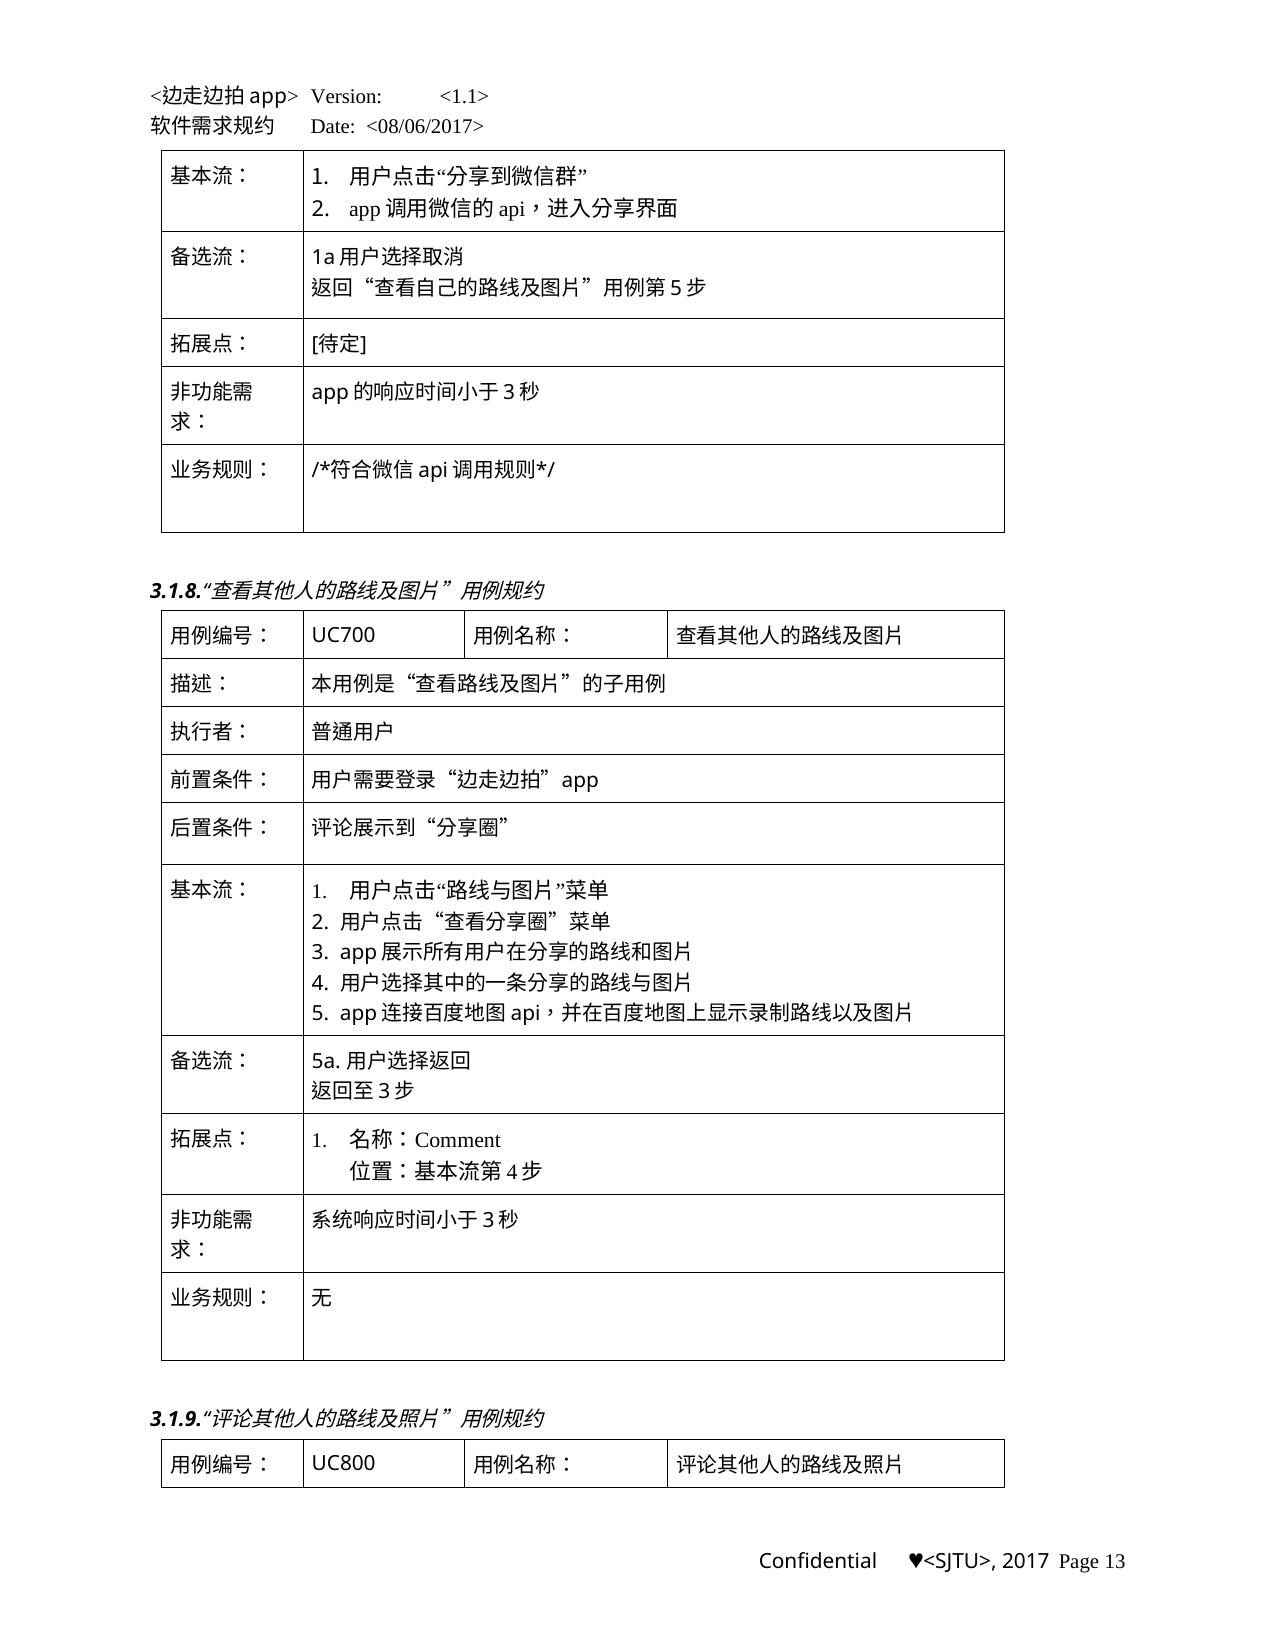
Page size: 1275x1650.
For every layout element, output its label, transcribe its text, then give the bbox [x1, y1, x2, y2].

table_cell 基本流： [162, 151, 303, 231]
table_cell 无 [304, 1273, 1004, 1360]
table_cell 名称：Comment 位置：基本流第4步 [304, 1114, 1004, 1194]
table_header 用例名称： [465, 1440, 667, 1487]
table_cell 备选流： [162, 232, 303, 318]
table_cell /*符合微信api调用规则*/ [304, 445, 1004, 532]
table_cell 普通用户 [304, 707, 1004, 754]
subtitle “查看其他人的路线及图片”用例规约 [150, 574, 1125, 604]
table_cell 描述： [162, 659, 303, 706]
table_cell 评论展示到“分享圈” [304, 803, 1004, 864]
table_cell 系统响应时间小于3秒 [304, 1195, 1004, 1272]
table_cell 后置条件： [162, 803, 303, 864]
table_cell 业务规则： [162, 1273, 303, 1360]
table_cell 1a用户选择取消 返回“查看自己的路线及图片”用例第5步 [304, 232, 1004, 318]
table_cell app的响应时间小于3秒 [304, 367, 1004, 444]
table_cell 本用例是“查看路线及图片”的子用例 [304, 659, 1004, 706]
table_header 查看其他人的路线及图片 [668, 611, 1004, 658]
table_cell 非功能需求： [162, 1195, 303, 1272]
table_cell 5a. 用户选择返回 返回至3步 [304, 1036, 1004, 1113]
table_header 用例编号： [162, 611, 303, 658]
table_cell 用户点击“分享到微信群” app调用微信的api，进入分享界面 [304, 151, 1004, 231]
table_cell 备选流： [162, 1036, 303, 1113]
table_cell [待定] [304, 319, 1004, 366]
subtitle “评论其他人的路线及照片”用例规约 [150, 1402, 1125, 1433]
table_header 用例名称： [465, 611, 667, 658]
table_header UC800 [304, 1440, 464, 1487]
table_cell 拓展点： [162, 1114, 303, 1194]
table_cell 前置条件： [162, 755, 303, 802]
table_cell 拓展点： [162, 319, 303, 366]
table_header 评论其他人的路线及照片 [668, 1440, 1004, 1487]
table_header UC700 [304, 611, 464, 658]
table_cell 执行者： [162, 707, 303, 754]
table_cell 基本流： [162, 865, 303, 1035]
table_header 用例编号： [162, 1440, 303, 1487]
table_cell 业务规则： [162, 445, 303, 532]
table_cell 用户需要登录“边走边拍”app [304, 755, 1004, 802]
table_cell 非功能需求： [162, 367, 303, 444]
table_cell 用户点击“路线与图片”菜单 2. 用户点击“查看分享圈”菜单 3. app展示所有用户在分享的路线和图片 4. 用户选择其中的一条分享的路线与图片 5. app连接百度地图api，并在百度地图上显示录制路线以及图片 [304, 865, 1004, 1035]
